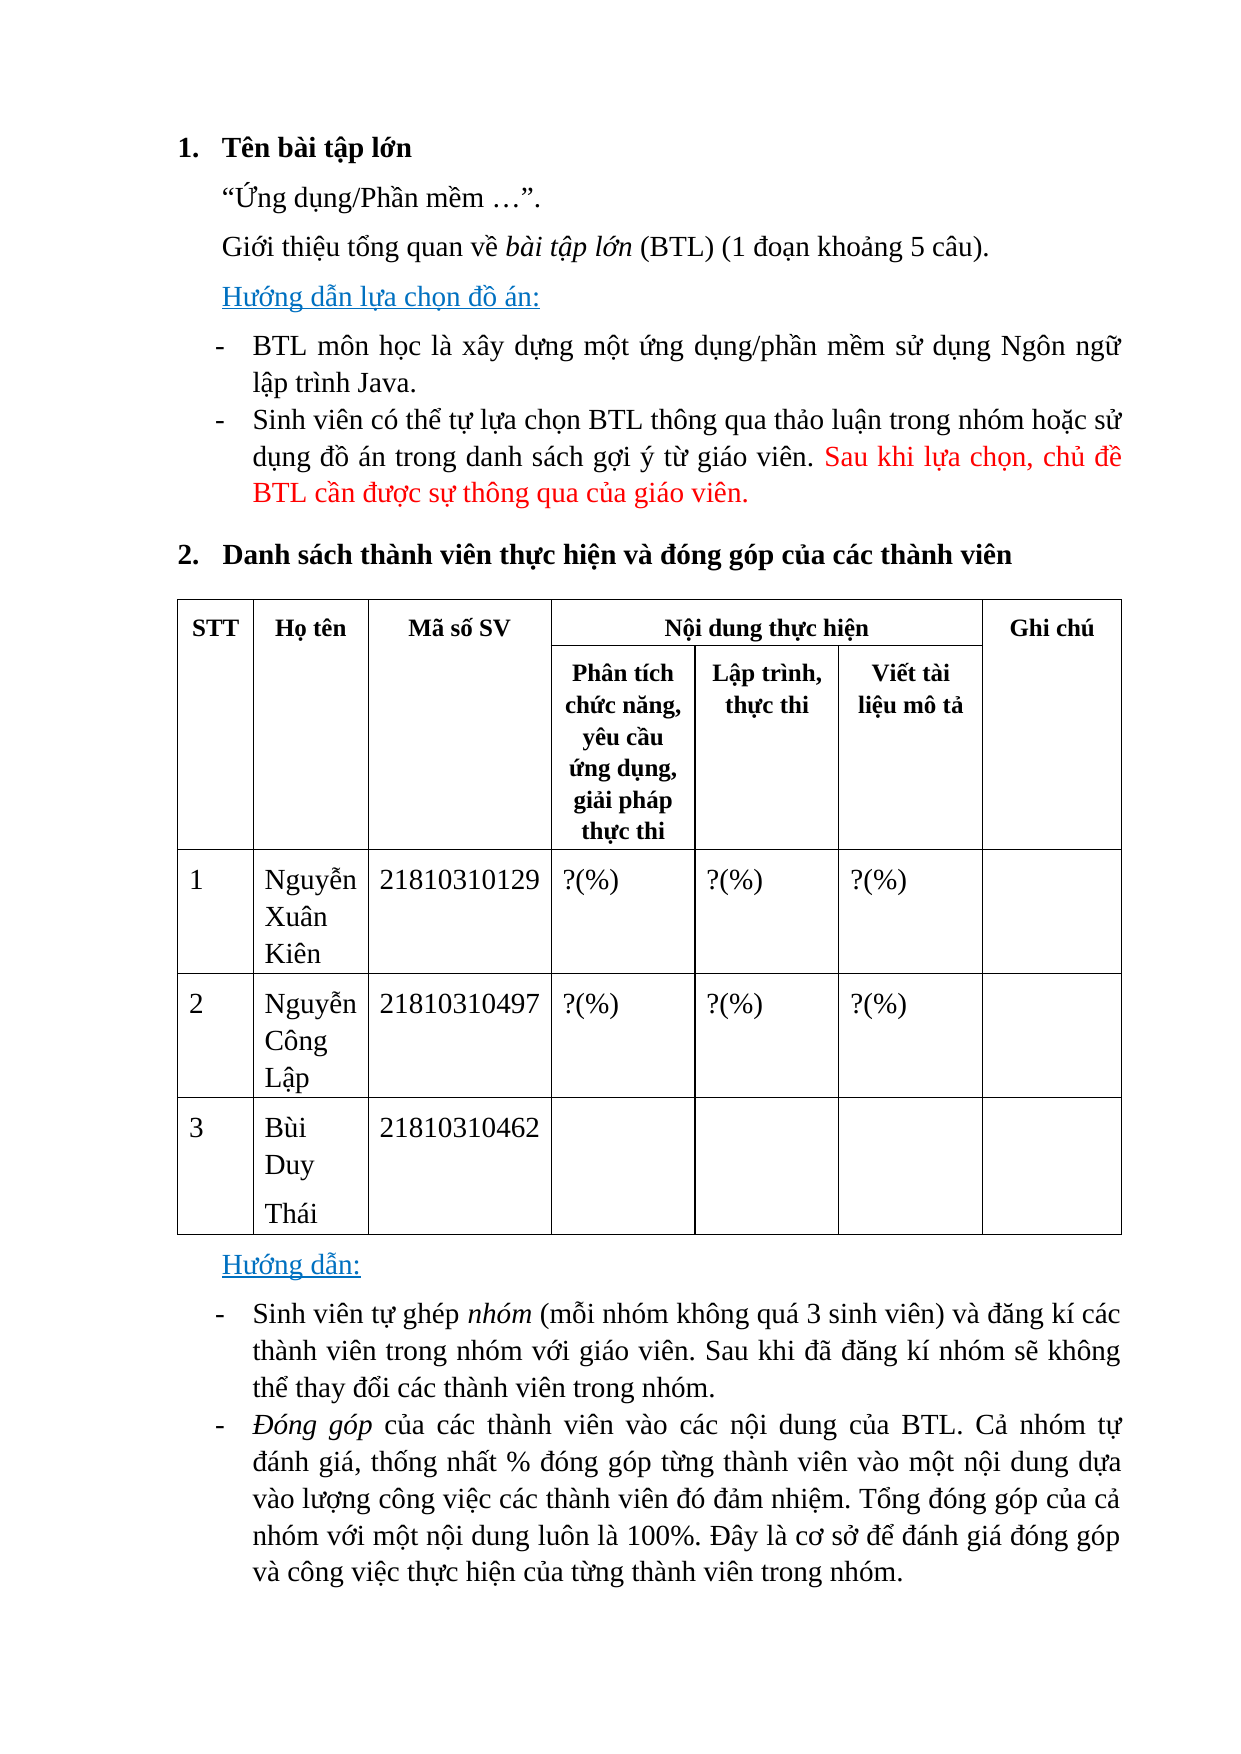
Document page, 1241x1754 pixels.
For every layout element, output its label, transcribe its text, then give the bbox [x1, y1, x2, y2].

list Danh sách thành viên thực hiện và đóng góp của các thành viên [177, 537, 1122, 571]
text Giới thiệu tổng quan về bài tập lớn (BTL) (1 đoạn khoảng 5 câu). [177, 229, 1122, 263]
table_cell 21810310497 [369, 974, 551, 1097]
list Sinh viên có thể tự lựa chọn BTL thông qua thảo luận trong nhóm hoặc sử dụng đồ án trong danh sách gợi ý từ giáo viên. Sau khi lựa chọn, chủ đề BTL cần được sự thông qua của giáo viên. [215, 402, 1122, 509]
table_cell Bùi Duy Thái [254, 1098, 368, 1233]
list Sinh viên tự ghép nhóm (mỗi nhóm không quá 3 sinh viên) và đăng kí các thành viên trong nhóm với giáo viên. Sau khi đã đăng kí nhóm sẽ không thể thay đổi các thành viên trong nhóm. [215, 1296, 1122, 1404]
table_cell ?(%) [552, 850, 694, 973]
table_cell ?(%) [696, 974, 838, 1097]
list Tên bài tập lớn [177, 131, 1122, 164]
table_cell [983, 850, 1121, 973]
list BTL môn học là xây dựng một ứng dụng/phần mềm sử dụng Ngôn ngữ lập trình Java. [215, 328, 1122, 398]
text Hướng dẫn lựa chọn đồ án: [177, 279, 1122, 312]
table_header Họ tên [254, 600, 368, 848]
table_cell ?(%) [839, 850, 982, 973]
table_header Mã số SV [369, 600, 551, 848]
table_cell [696, 1098, 838, 1233]
table_cell Lập trình, thực thi [696, 646, 838, 848]
list Đóng góp của các thành viên vào các nội dung của BTL. Cả nhóm tự đánh giá, thống nhất % đóng góp từng thành viên vào một nội dung dựa vào lượng công việc các thành viên đó đảm nhiệm. Tổng đóng góp của cả nhóm với một nội dung luôn là 100%. Đây là cơ sở để đánh giá đóng góp và công việc thực hiện của từng thành viên trong nhóm. [215, 1407, 1122, 1588]
table_cell Nguyễn Công Lập [254, 974, 368, 1097]
table_cell Viết tài liệu mô tả [839, 646, 982, 848]
text Hướng dẫn: [177, 1247, 1122, 1281]
table_cell Nguyễn Xuân Kiên [254, 850, 368, 973]
table_cell ?(%) [839, 974, 982, 1097]
table_cell 3 [178, 1098, 253, 1233]
table_cell ?(%) [552, 974, 694, 1097]
table_header Ghi chú [983, 600, 1121, 848]
table_cell [839, 1098, 982, 1233]
table_cell 2 [178, 974, 253, 1097]
table_cell ?(%) [696, 850, 838, 973]
table_header Nội dung thực hiện [552, 600, 982, 645]
text “Ứng dụng/Phần mềm …”. [177, 180, 1122, 213]
table_cell [983, 974, 1121, 1097]
table_cell 21810310129 [369, 850, 551, 973]
table_cell Phân tích chức năng, yêu cầu ứng dụng, giải pháp thực thi [552, 646, 694, 848]
table_cell [983, 1098, 1121, 1233]
table_cell [552, 1098, 694, 1233]
table_cell 1 [178, 850, 253, 973]
table_cell 21810310462 [369, 1098, 551, 1233]
table_header STT [178, 600, 253, 848]
